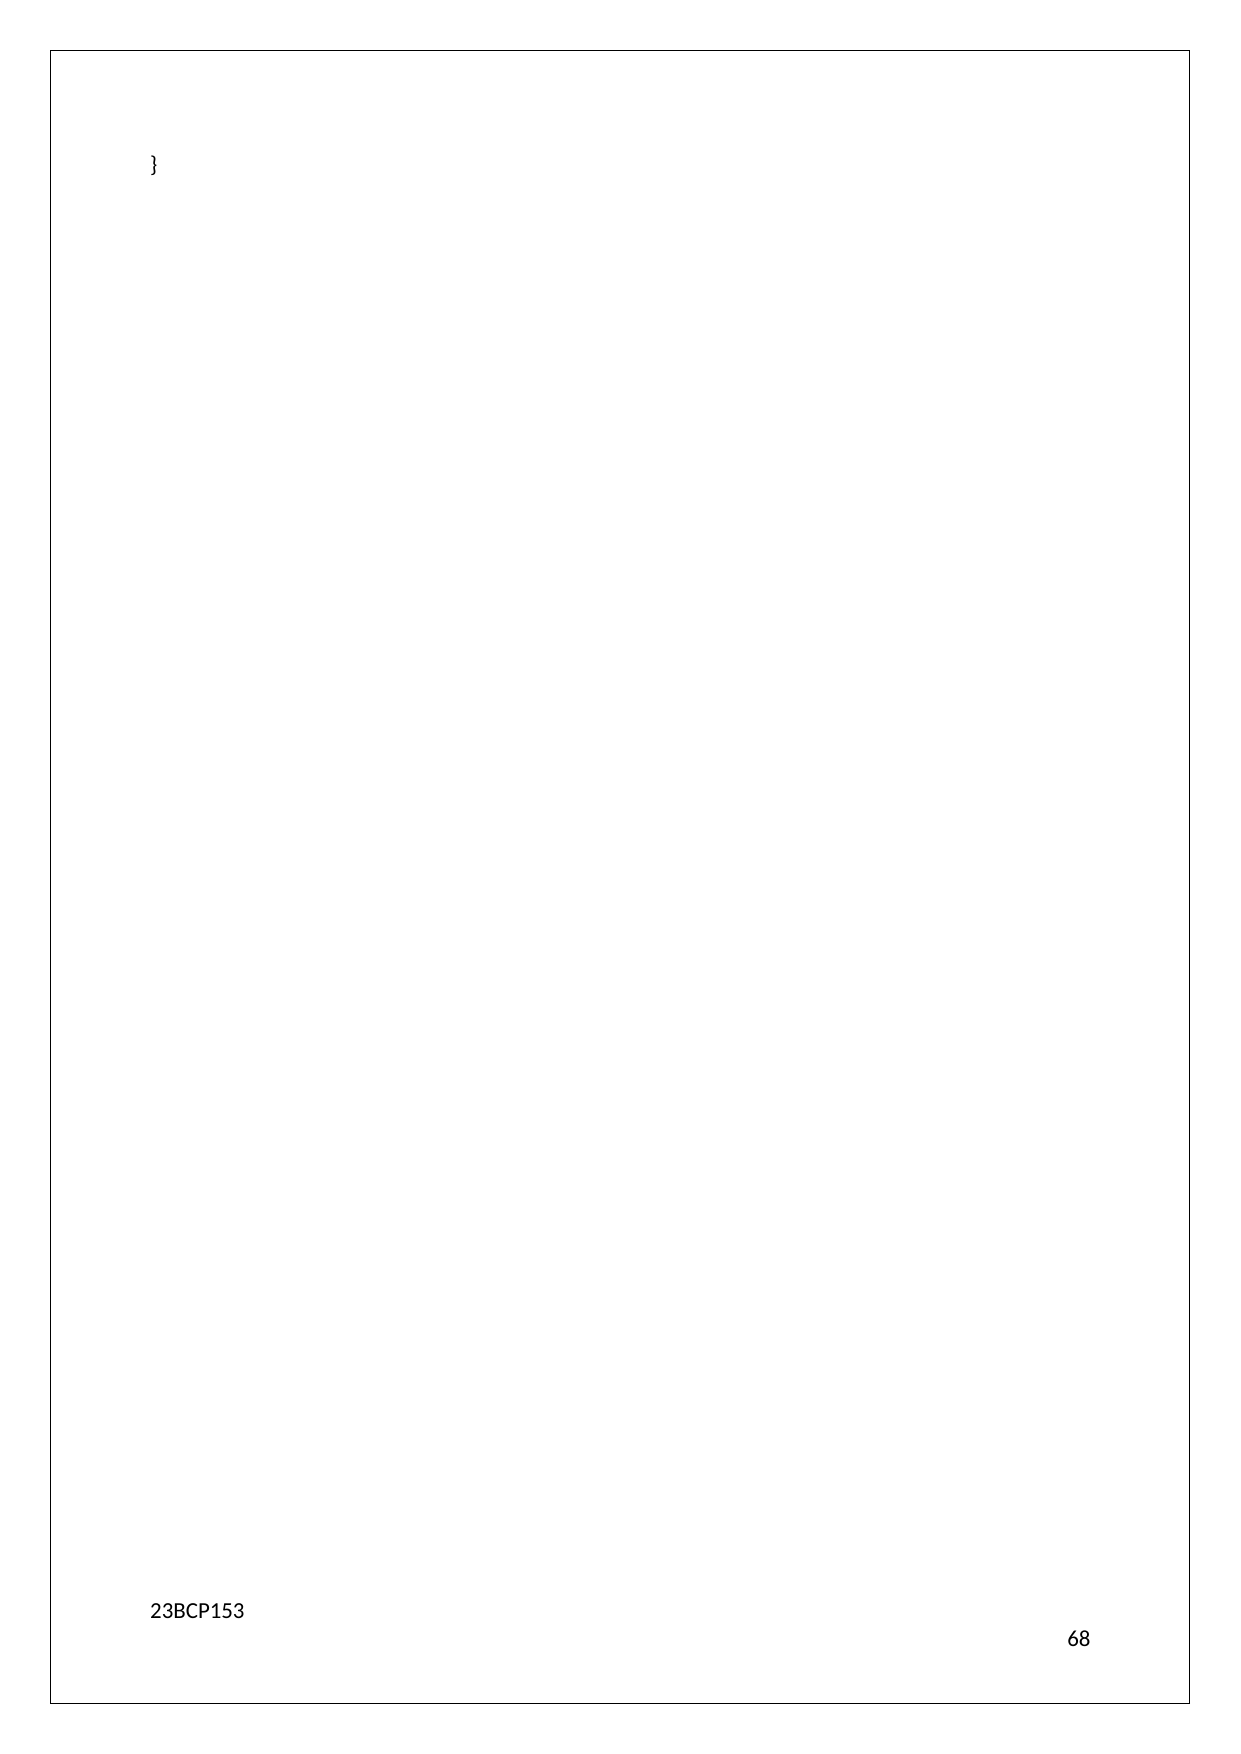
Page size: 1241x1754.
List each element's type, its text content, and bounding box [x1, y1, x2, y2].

text } [150, 150, 1090, 178]
